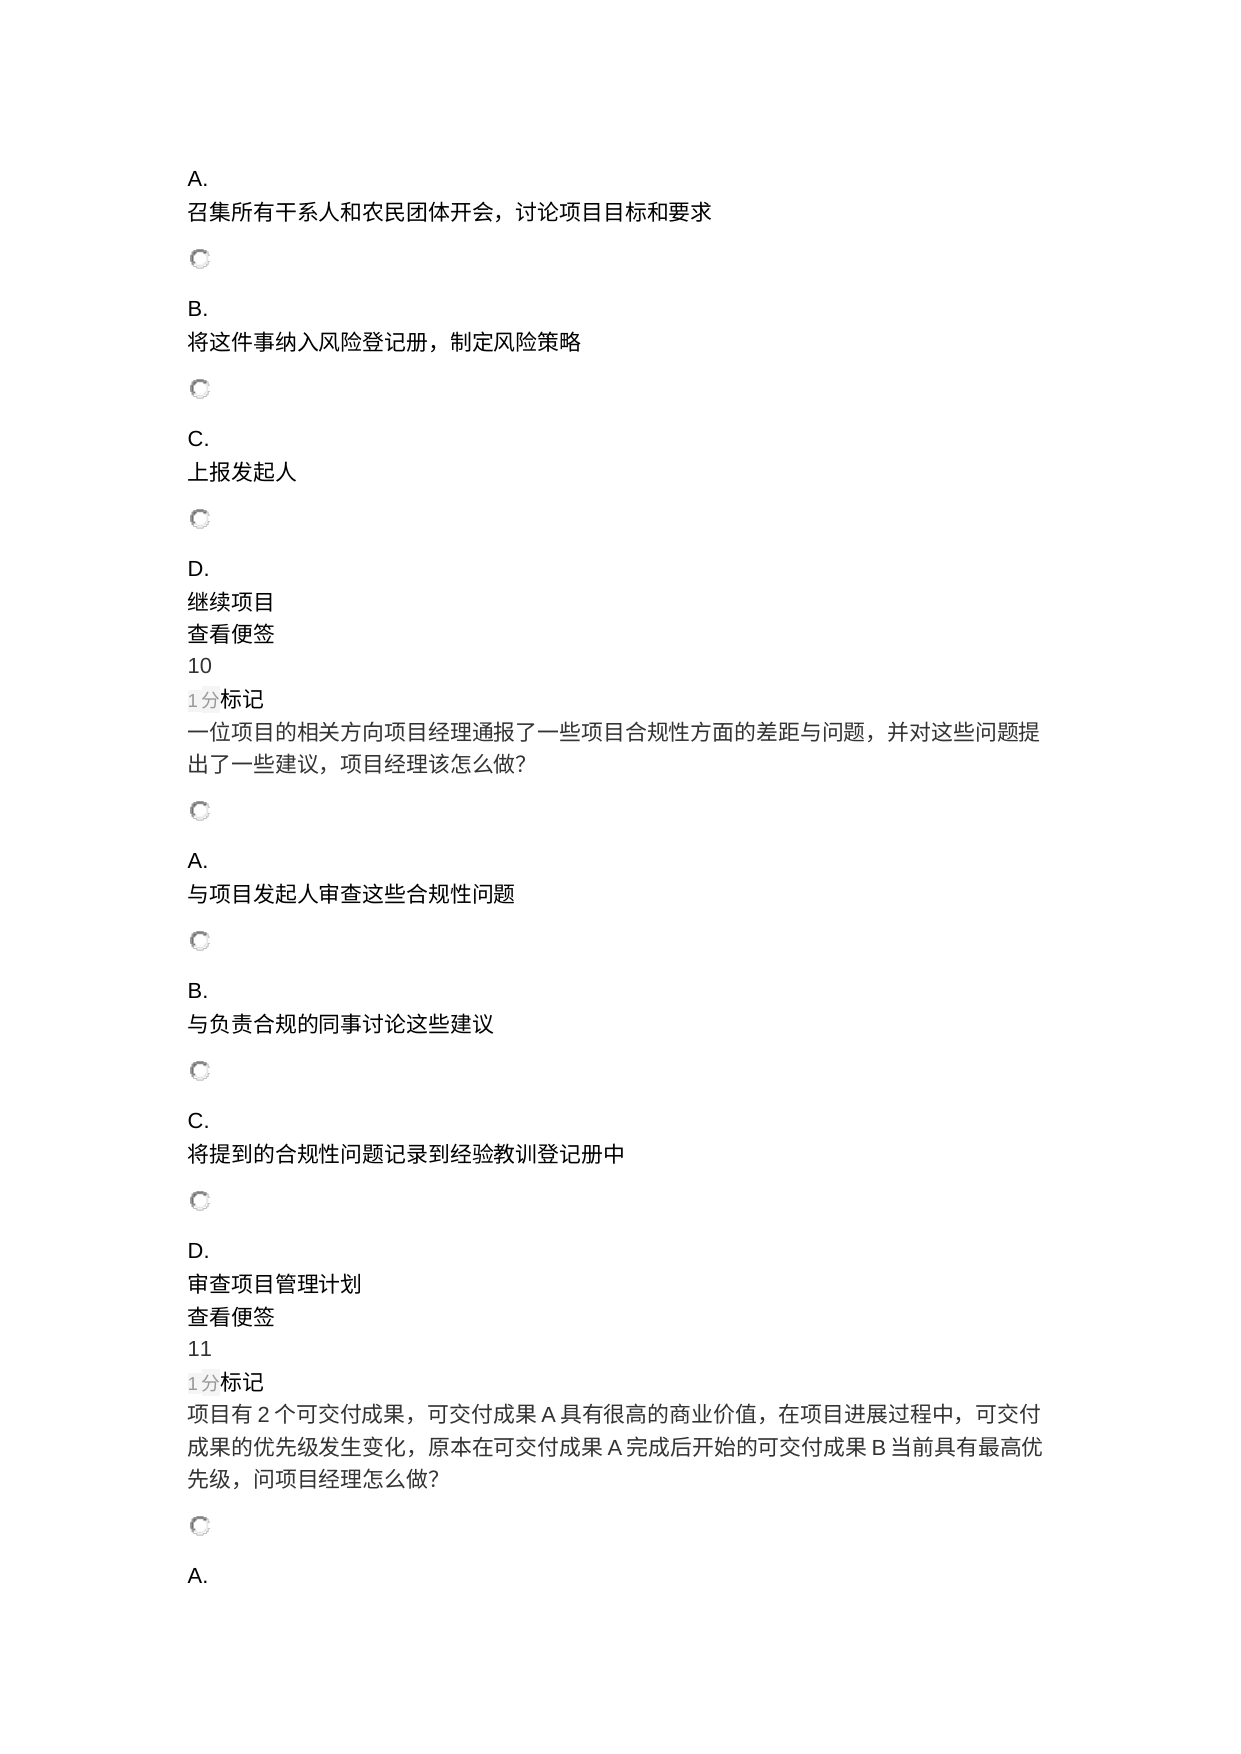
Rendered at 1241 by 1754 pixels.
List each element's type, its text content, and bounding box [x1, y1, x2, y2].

text 与项目发起人审查这些合规性问题 [187, 877, 1053, 909]
text 1分标记 [187, 682, 1053, 714]
text B. [187, 974, 1053, 1007]
text 与负责合规的同事讨论这些建议 [187, 1007, 1053, 1039]
text 项目有2个可交付成果，可交付成果A具有很高的商业价值，在项目进展过程中，可交付成果的优先级发生变化，原本在可交付成果A完成后开始的可交付成果B当前具有最高优先级，问项目经理怎么做？ [187, 1397, 1053, 1494]
text 查看便签 [187, 617, 1053, 649]
text A. [187, 844, 1053, 877]
text C. [187, 1104, 1053, 1137]
text 10 [187, 649, 1053, 682]
text C. [187, 422, 1053, 454]
text 继续项目 [187, 584, 1053, 617]
text 上报发起人 [187, 454, 1053, 487]
text A. [187, 162, 1053, 194]
text 将提到的合规性问题记录到经验教训登记册中 [187, 1137, 1053, 1169]
text D. [187, 552, 1053, 584]
text 一位项目的相关方向项目经理通报了一些项目合规性方面的差距与问题，并对这些问题提出了一些建议，项目经理该怎么做？ [187, 714, 1053, 779]
text 将这件事纳入风险登记册，制定风险策略 [187, 324, 1053, 357]
text D. [187, 1234, 1053, 1267]
text 审查项目管理计划 [187, 1267, 1053, 1299]
text 召集所有干系人和农民团体开会，讨论项目目标和要求 [187, 194, 1053, 227]
text B. [187, 292, 1053, 324]
text A. [187, 1559, 1053, 1592]
text 11 [187, 1332, 1053, 1364]
text 查看便签 [187, 1299, 1053, 1332]
text 1分标记 [187, 1364, 1053, 1397]
